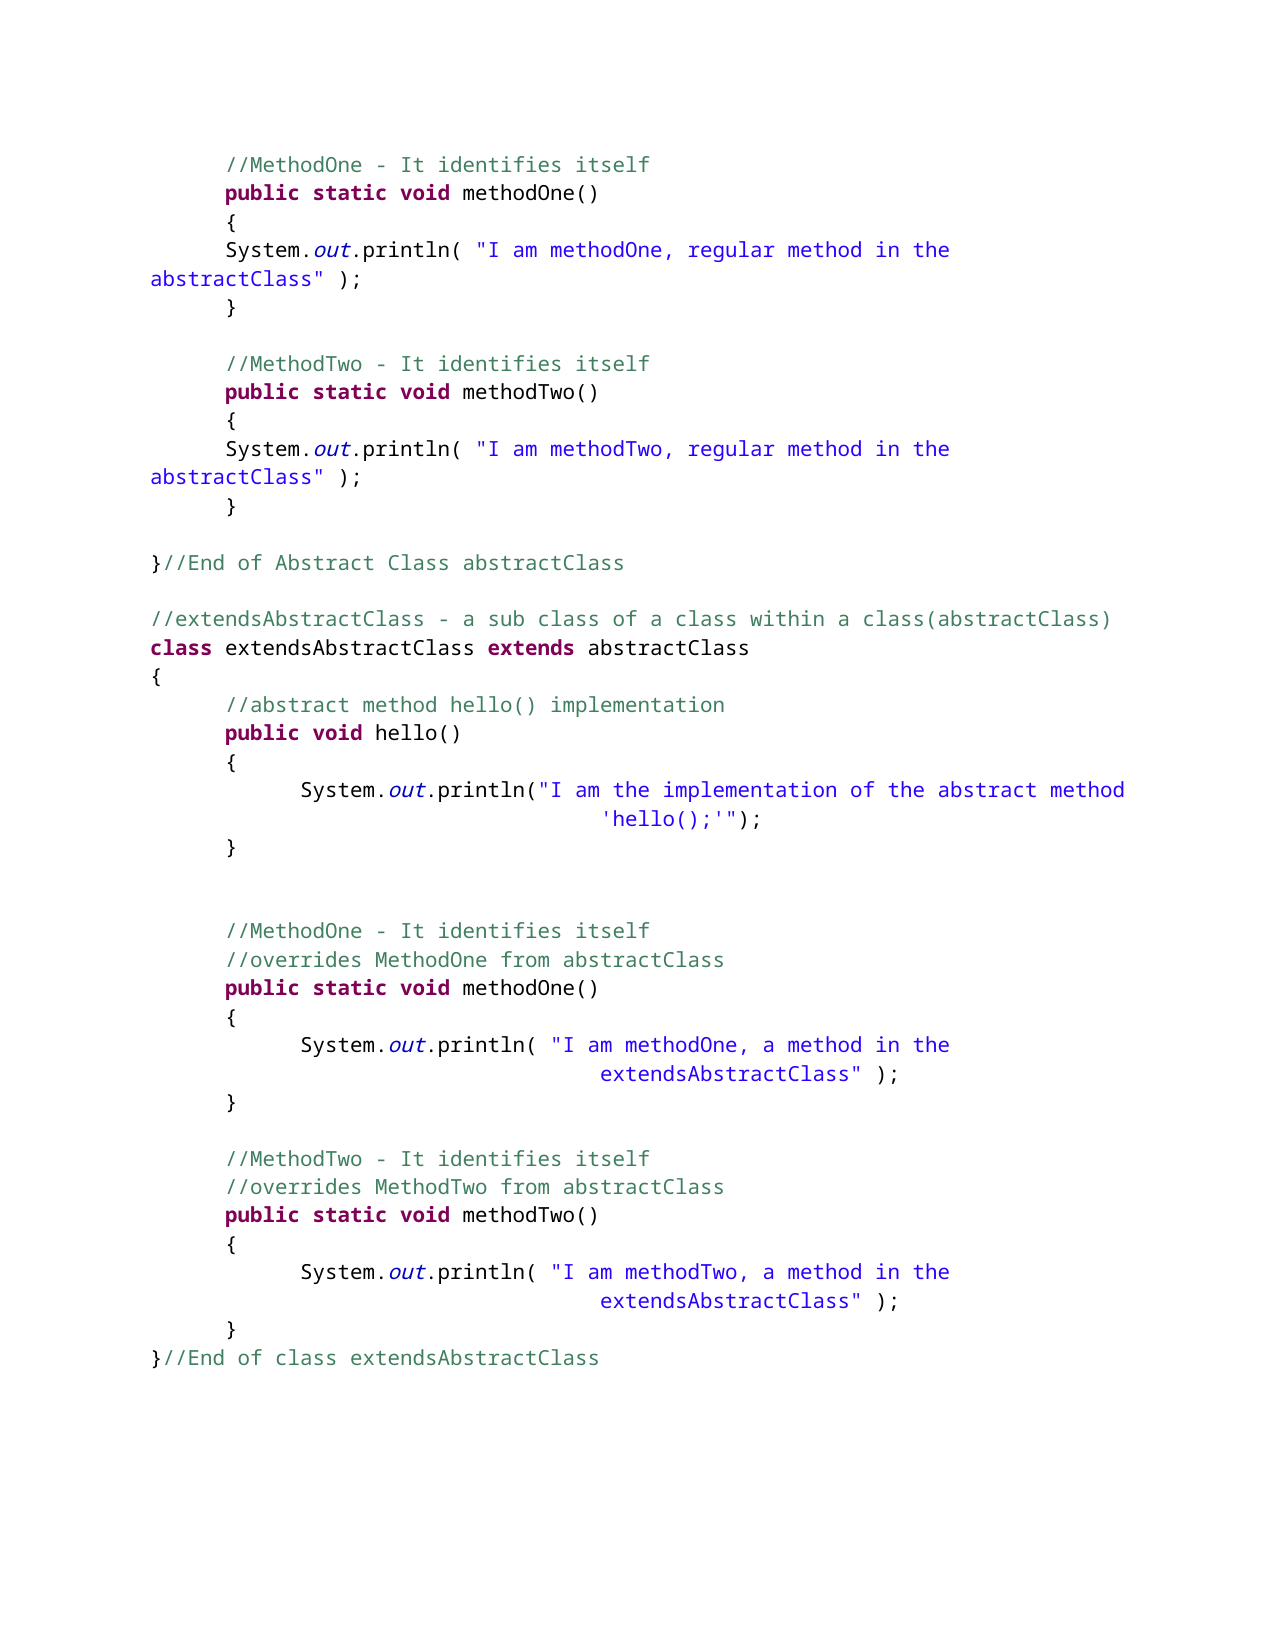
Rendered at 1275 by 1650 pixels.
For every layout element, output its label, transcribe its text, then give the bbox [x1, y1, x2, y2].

text }//End of class extendsAbstractClass [150, 1343, 1125, 1371]
text { [150, 207, 1125, 235]
text { [150, 406, 1125, 434]
text System.out.println( "I am methodTwo, a method in the extendsAbstractClass" ); [150, 1257, 1125, 1314]
text //MethodOne - It identifies itself [150, 150, 1125, 178]
text public static void methodTwo() [150, 1201, 1125, 1229]
text System.out.println( "I am methodTwo, regular method in the abstractClass" ); [150, 434, 1125, 491]
text } [150, 491, 1125, 519]
text public static void methodOne() [150, 178, 1125, 207]
text public void hello() [150, 718, 1125, 747]
text } [150, 1087, 1125, 1116]
text //extendsAbstractClass - a sub class of a class within a class(abstractClass) [150, 604, 1125, 633]
text { [150, 747, 1125, 775]
text //MethodOne - It identifies itself [150, 917, 1125, 945]
text } [150, 292, 1125, 321]
text { [150, 661, 1125, 690]
text //overrides MethodTwo from abstractClass [150, 1172, 1125, 1201]
text System.out.println( "I am methodOne, a method in the extendsAbstractClass" ); [150, 1030, 1125, 1087]
text System.out.println( "I am methodOne, regular method in the abstractClass" ); [150, 235, 1125, 292]
text //overrides MethodOne from abstractClass [150, 945, 1125, 973]
text class extendsAbstractClass extends abstractClass [150, 633, 1125, 661]
text } [150, 1314, 1125, 1343]
text public static void methodOne() [150, 973, 1125, 1002]
text //abstract method hello() implementation [150, 690, 1125, 718]
text { [150, 1229, 1125, 1257]
text System.out.println("I am the implementation of the abstract method 'hello();'"); [150, 775, 1125, 832]
text //MethodTwo - It identifies itself [150, 1144, 1125, 1172]
text //MethodTwo - It identifies itself [150, 349, 1125, 377]
text }//End of Abstract Class abstractClass [150, 548, 1125, 576]
text { [150, 1002, 1125, 1030]
text } [150, 832, 1125, 861]
text public static void methodTwo() [150, 377, 1125, 406]
